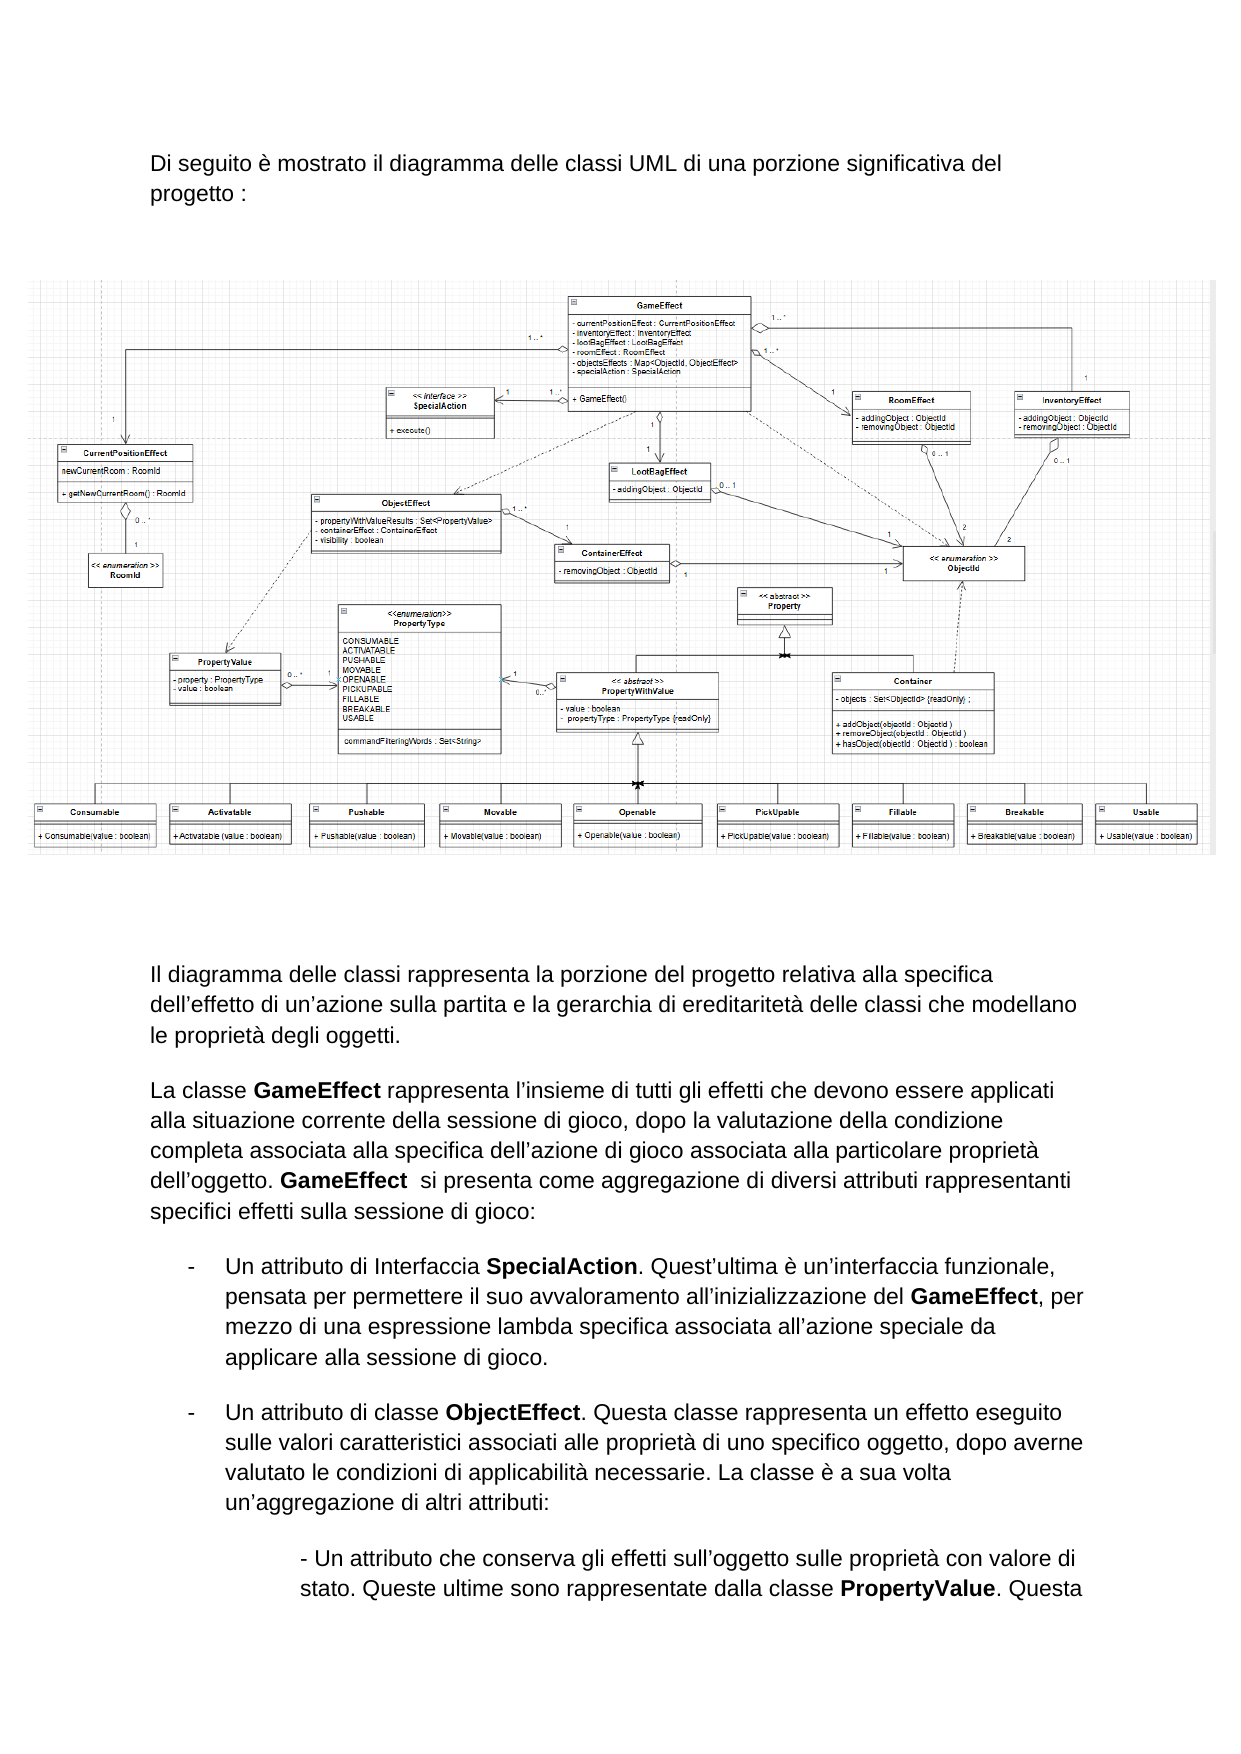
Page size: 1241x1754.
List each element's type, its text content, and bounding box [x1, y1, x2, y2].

picture [27, 280, 1216, 855]
list Un attributo di classe ObjectEffect. Questa classe rappresenta un effetto eseguito sulle valori caratteristici associati alle proprietà di uno specifico oggetto, dopo averne valutato le condizioni di applicabilità necessarie. La classe è a sua volta un’aggregazione di altri attributi: [187, 1399, 1090, 1516]
text Di seguito è mostrato il diagramma delle classi UML di una porzione significativa del progetto : [150, 150, 1090, 207]
text La classe GameEffect rappresenta l’insieme di tutti gli effetti che devono essere applicati alla situazione corrente della sessione di gioco, dopo la valutazione della condizione completa associata alla specifica dell’azione di gioco associata alla particolare proprietà dell’oggetto. GameEffect si presenta come aggregazione di diversi attributi rappresentanti specifici effetti sulla sessione di gioco: [150, 1077, 1090, 1224]
text Il diagramma delle classi rappresenta la porzione del progetto relativa alla specifica dell’effetto di un’azione sulla partita e la gerarchia di ereditaritetà delle classi che modellano le proprietà degli oggetti. [150, 961, 1090, 1048]
list Un attributo di Interfaccia SpecialAction. Quest’ultima è un’interfaccia funzionale, pensata per permettere il suo avvaloramento all’inizializzazione del GameEffect, per mezzo di una espressione lambda specifica associata all’azione speciale da applicare alla sessione di gioco. [187, 1253, 1090, 1370]
